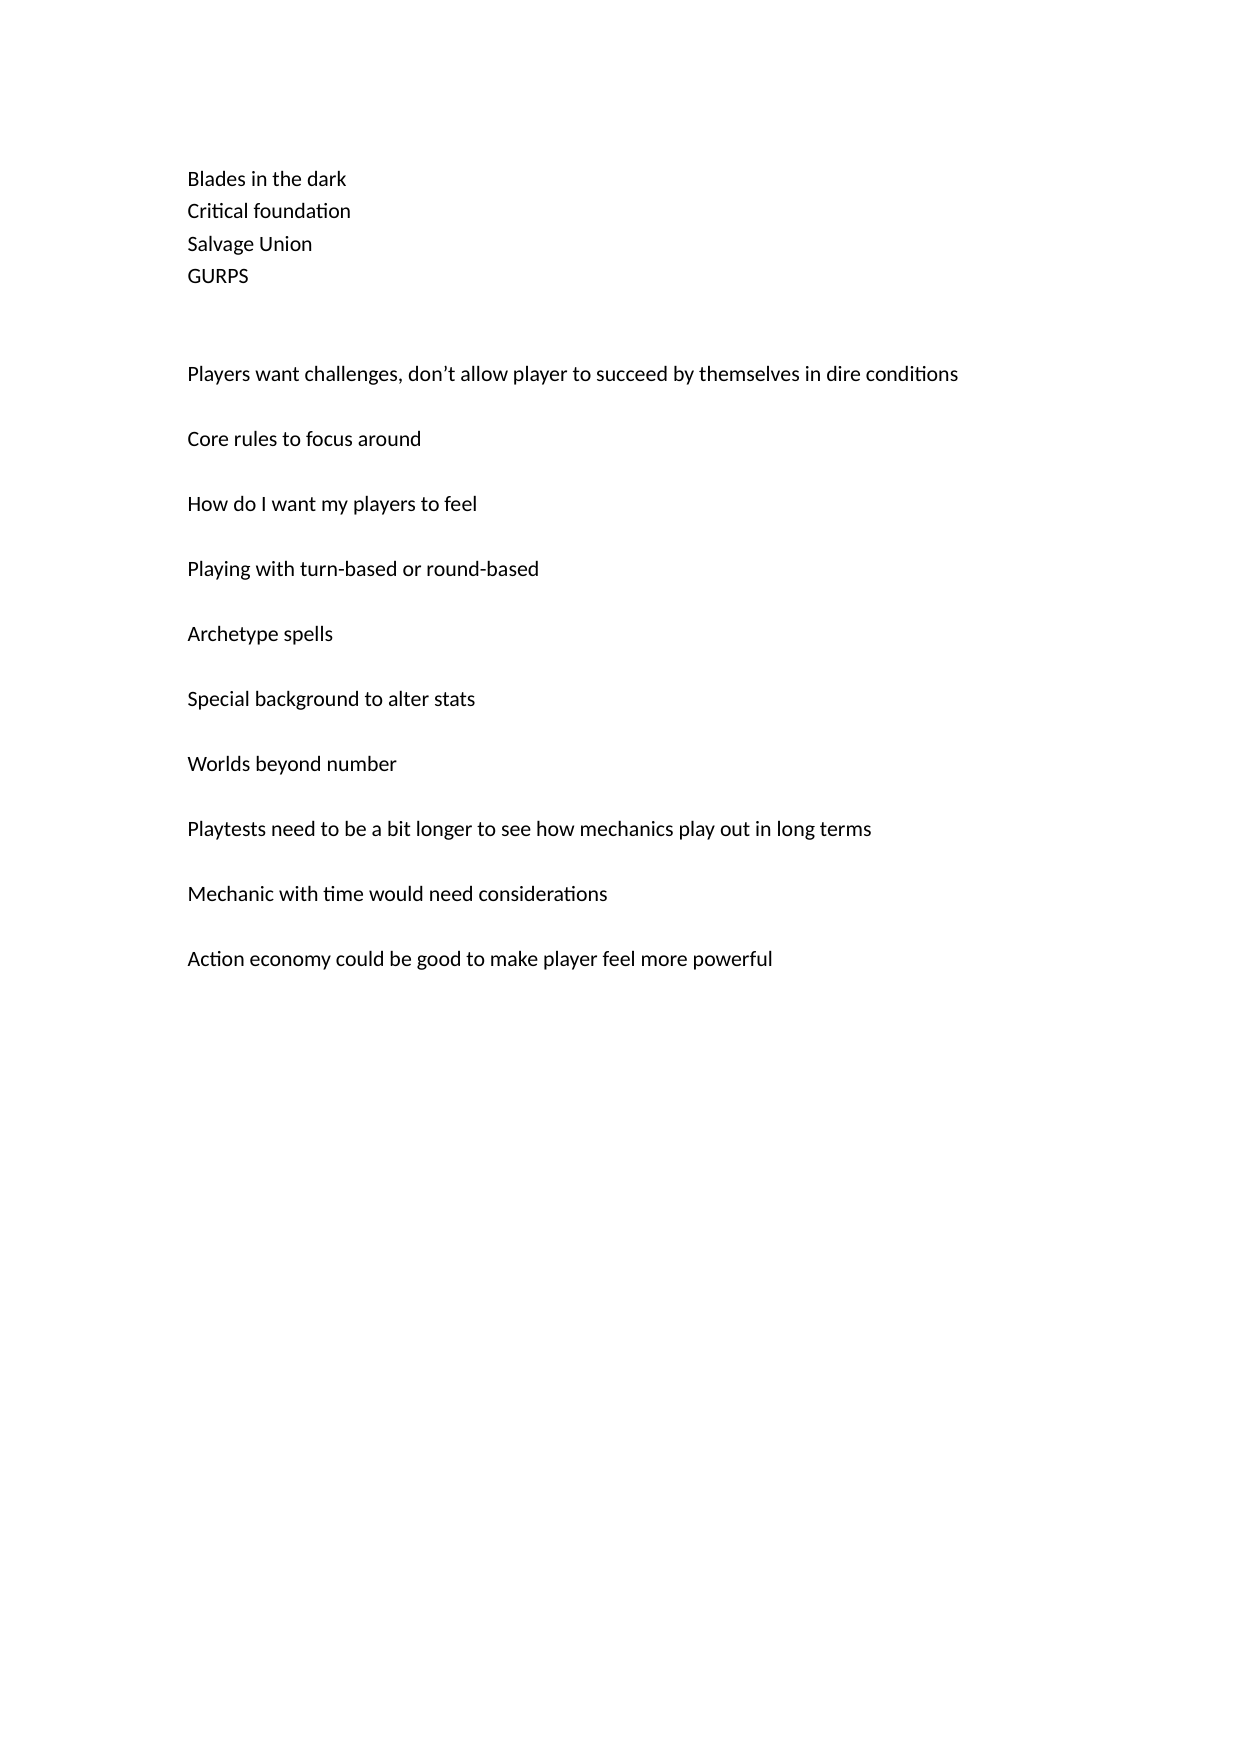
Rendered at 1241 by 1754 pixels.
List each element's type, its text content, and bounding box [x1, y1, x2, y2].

text Playing with turn-based or round-based [187, 552, 1053, 584]
text Worlds beyond number [187, 747, 1053, 779]
text Action economy could be good to make player feel more powerful [187, 942, 1053, 974]
text Mechanic with time would need considerations [187, 877, 1053, 909]
text Critical foundation [187, 194, 1053, 227]
text Players want challenges, don’t allow player to succeed by themselves in dire conditions [187, 357, 1053, 389]
text Salvage Union [187, 227, 1053, 259]
text Playtests need to be a bit longer to see how mechanics play out in long terms [187, 812, 1053, 844]
text GURPS [187, 259, 1053, 292]
text How do I want my players to feel [187, 487, 1053, 519]
text Core rules to focus around [187, 422, 1053, 454]
text Blades in the dark [187, 162, 1053, 194]
text Archetype spells [187, 617, 1053, 649]
text Special background to alter stats [187, 682, 1053, 714]
